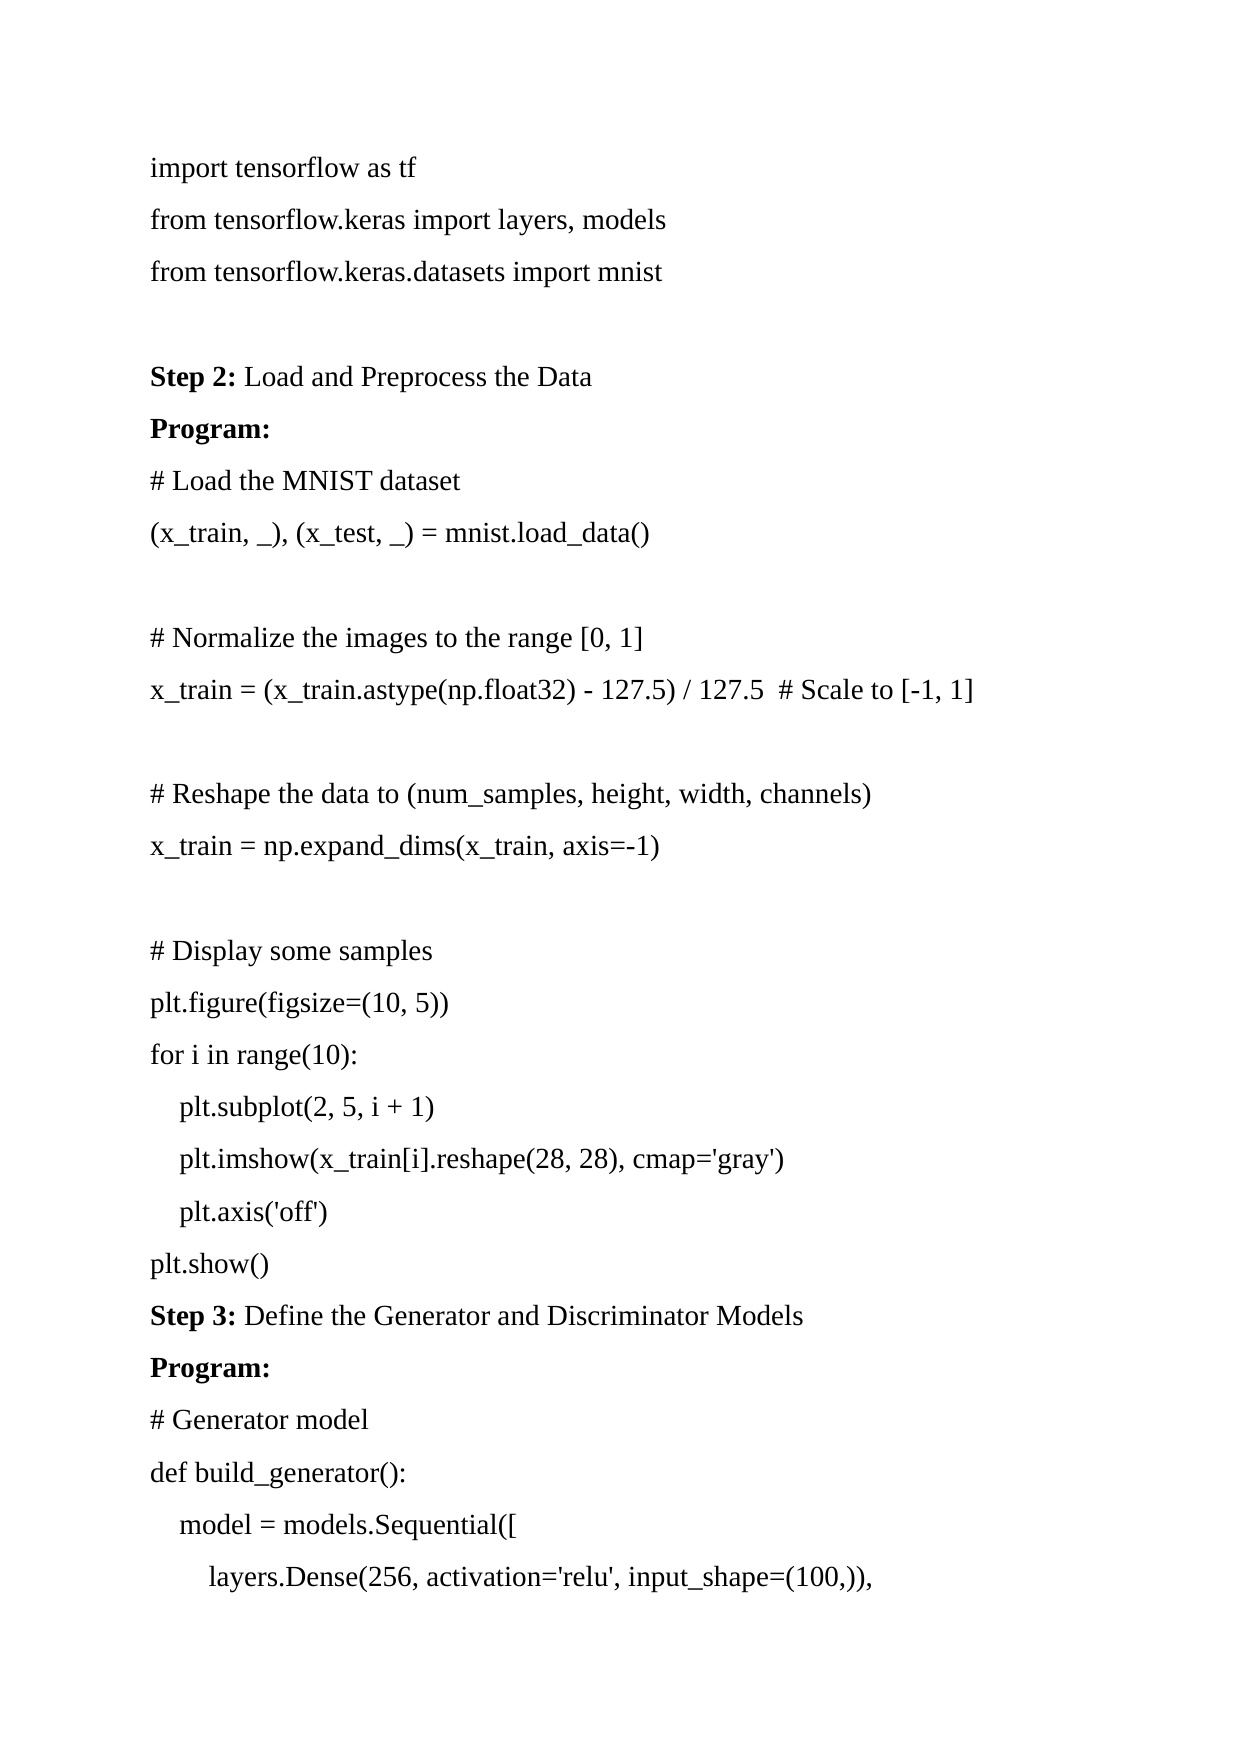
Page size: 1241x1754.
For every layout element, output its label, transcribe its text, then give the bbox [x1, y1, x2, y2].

text import tensorflow as tf [150, 150, 1090, 183]
text # Normalize the images to the range [0, 1] [150, 620, 1090, 653]
text from tensorflow.keras.datasets import mnist [150, 254, 1090, 288]
text def build_generator(): [150, 1455, 1090, 1488]
text Step 3: Define the Generator and Discriminator Models [150, 1298, 1090, 1332]
text (x_train, _), (x_test, _) = mnist.load_data() [150, 515, 1090, 549]
text x_train = (x_train.astype(np.float32) - 127.5) / 127.5 # Scale to [-1, 1] [150, 672, 1090, 705]
text from tensorflow.keras import layers, models [150, 202, 1090, 236]
text # Reshape the data to (num_samples, height, width, channels) [150, 776, 1090, 810]
text plt.show() [150, 1246, 1090, 1279]
text model = models.Sequential([ [150, 1507, 1090, 1540]
text Program: [150, 411, 1090, 444]
text plt.imshow(x_train[i].reshape(28, 28), cmap='gray') [150, 1142, 1090, 1175]
text layers.Dense(256, activation='relu', input_shape=(100,)), [150, 1559, 1090, 1593]
text # Load the MNIST dataset [150, 463, 1090, 497]
text plt.axis('off') [150, 1194, 1090, 1227]
text # Display some samples [150, 933, 1090, 966]
text plt.subplot(2, 5, i + 1) [150, 1089, 1090, 1123]
text # Generator model [150, 1402, 1090, 1436]
text plt.figure(figsize=(10, 5)) [150, 985, 1090, 1018]
text for i in range(10): [150, 1037, 1090, 1071]
text Step 2: Load and Preprocess the Data [150, 359, 1090, 392]
text Program: [150, 1350, 1090, 1384]
text x_train = np.expand_dims(x_train, axis=-1) [150, 828, 1090, 862]
